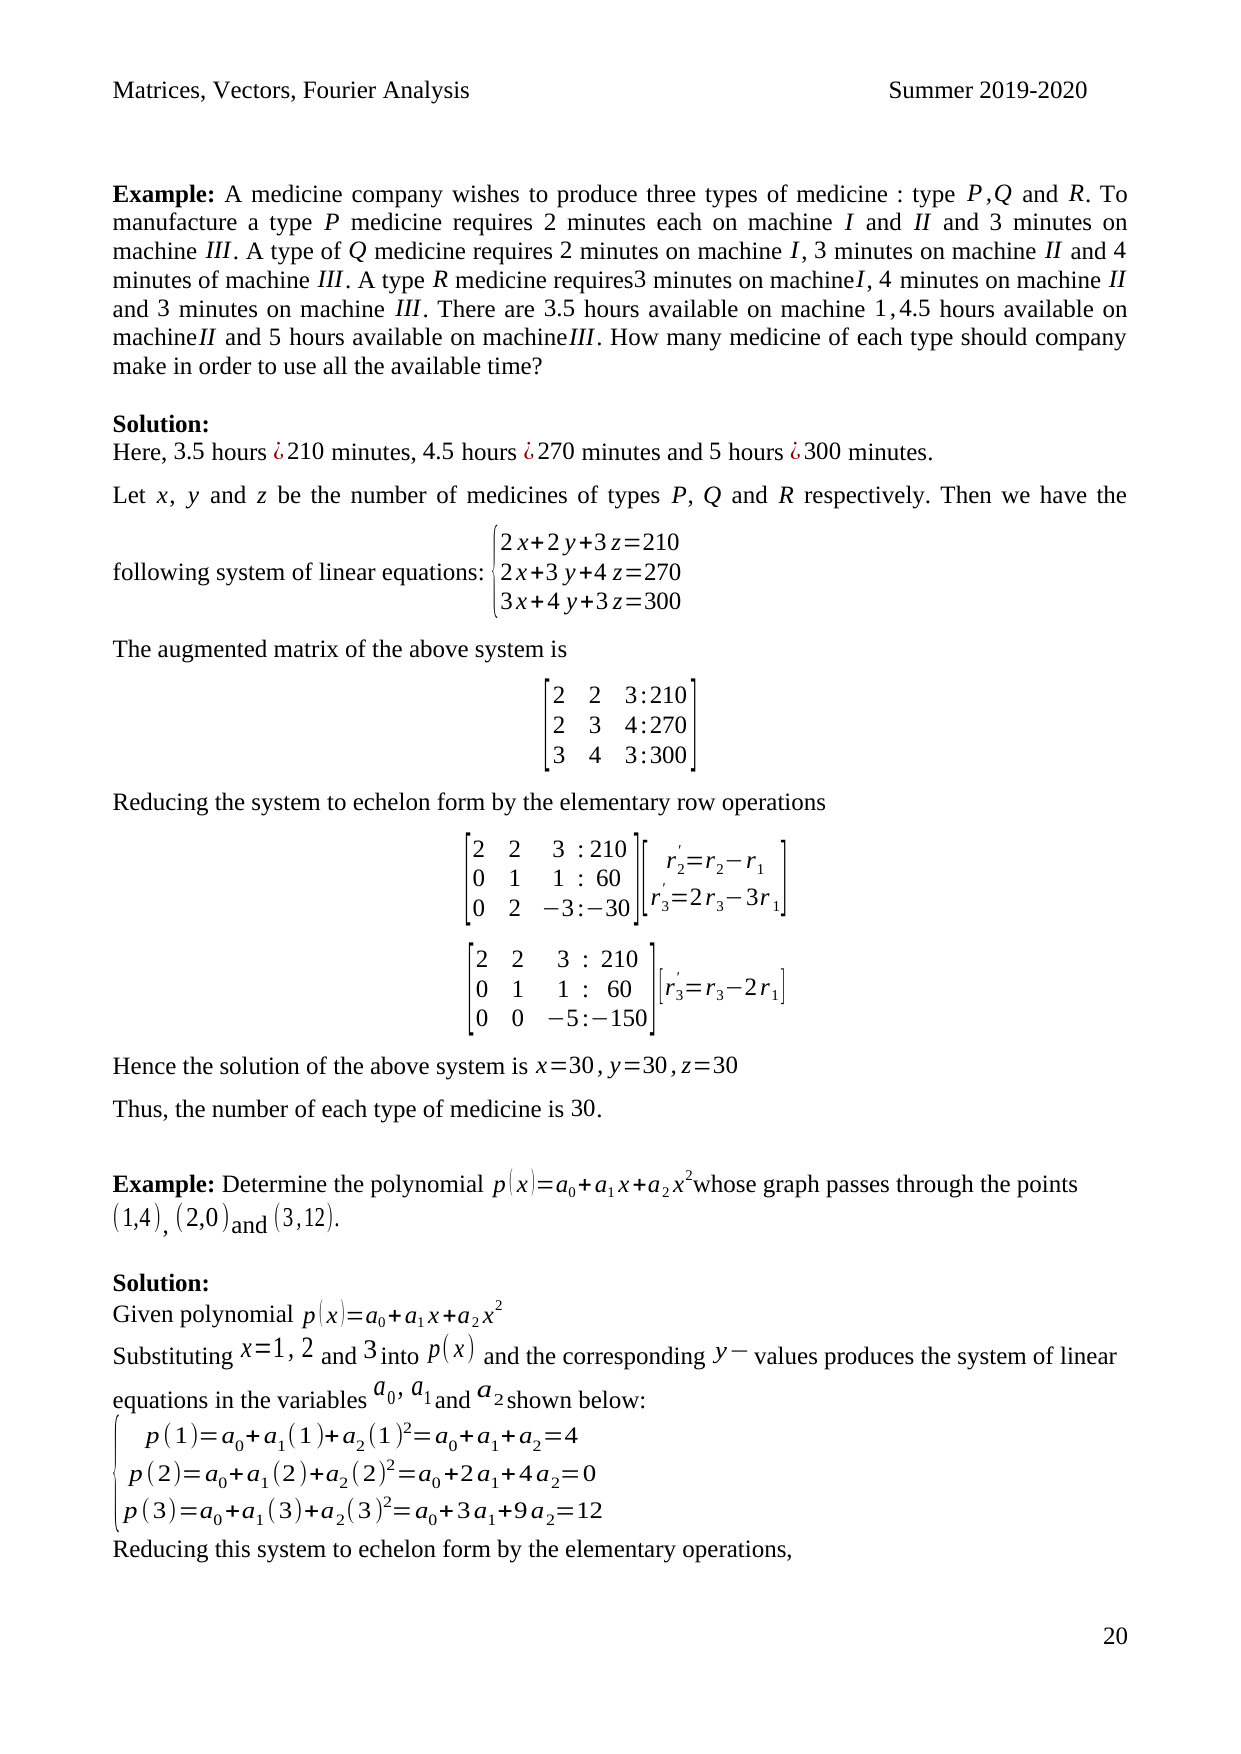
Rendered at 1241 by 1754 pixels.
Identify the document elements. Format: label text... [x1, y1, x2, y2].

text Substituting and into and the corresponding values produces the system of linear equations in the variables and shown below: [112, 1331, 1128, 1414]
text Example: Determine the polynomial whose graph passes through the points , and [112, 1166, 1128, 1239]
text Reducing the system to echelon form by the elementary row operations [112, 787, 1128, 816]
text Solution: [112, 1268, 1128, 1297]
text Thus, the number of each type of medicine is . [112, 1094, 1128, 1123]
text The augmented matrix of the above system is [112, 634, 1128, 663]
text Here, hours minutes, hours minutes and hours minutes. [112, 437, 1128, 466]
text Let , and be the number of medicines of types , and respectively. Then we have the following system of linear equations: [112, 481, 1128, 620]
text Example: A medicine company wishes to produce three types of medicine : type and . To manufacture a type medicine requires minutes each on machine and and minutes on machine . A type of medicine requires minutes on machine , minutes on machine and minutes of machine . A type medicine requires minutes on machine, minutes on machine and minutes on machine . There are hours available on machine hours available on machine and hours available on machine. How many medicine of each type should company make in order to use all the available time? [112, 179, 1128, 380]
text Reducing this system to echelon form by the elementary operations, [112, 1534, 1128, 1563]
text Hence the solution of the above system is [112, 1051, 1128, 1080]
text Solution: [112, 409, 1128, 437]
text Given polynomial [112, 1297, 1128, 1331]
